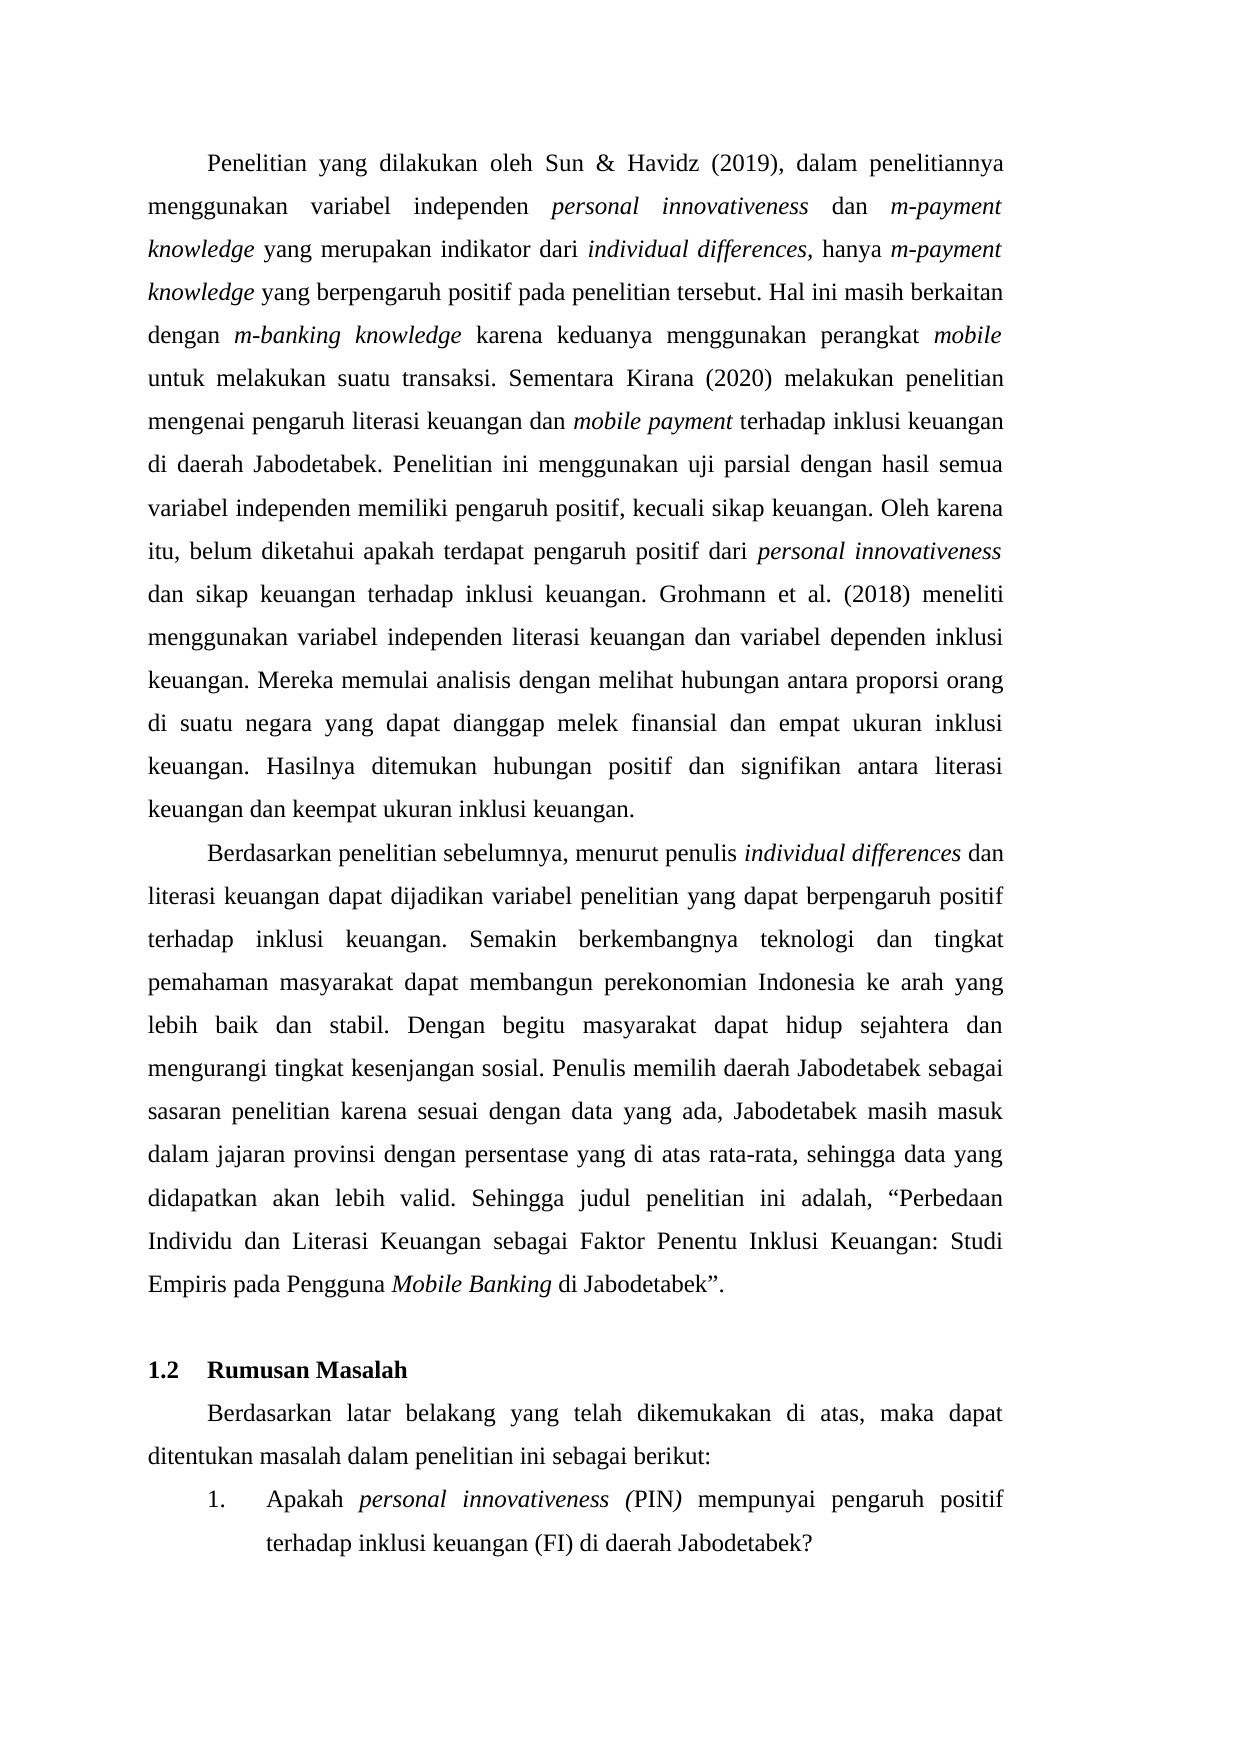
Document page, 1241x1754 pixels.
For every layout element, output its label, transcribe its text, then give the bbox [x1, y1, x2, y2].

text Berdasarkan latar belakang yang telah dikemukakan di atas, maka dapat ditentukan masalah dalam penelitian ini sebagai berikut: [148, 1398, 1004, 1470]
text Berdasarkan penelitian sebelumnya, menurut penulis individual differences dan literasi keuangan dapat dijadikan variabel penelitian yang dapat berpengaruh positif terhadap inklusi keuangan. Semakin berkembangnya teknologi dan tingkat pemahaman masyarakat dapat membangun perekonomian Indonesia ke arah yang lebih baik dan stabil. Dengan begitu masyarakat dapat hidup sejahtera dan mengurangi tingkat kesenjangan sosial. Penulis memilih daerah Jabodetabek sebagai sasaran penelitian karena sesuai dengan data yang ada, Jabodetabek masih masuk dalam jajaran provinsi dengan persentase yang di atas rata-rata, sehingga data yang didapatkan akan lebih valid. Sehingga judul penelitian ini adalah, “Perbedaan Individu dan Literasi Keuangan sebagai Faktor Penentu Inklusi Keuangan: Studi Empiris pada Pengguna Mobile Banking di Jabodetabek”. [148, 838, 1004, 1298]
list Apakah personal innovativeness (PIN) mempunyai pengaruh positif terhadap inklusi keuangan (FI) di daerah Jabodetabek? [207, 1484, 1004, 1556]
text Penelitian yang dilakukan oleh Sun & Havidz (2019), dalam penelitiannya menggunakan variabel independen personal innovativeness dan m-payment knowledge yang merupakan indikator dari individual differences, hanya m-payment knowledge yang berpengaruh positif pada penelitian tersebut. Hal ini masih berkaitan dengan m-banking knowledge karena keduanya menggunakan perangkat mobile untuk melakukan suatu transaksi. Sementara Kirana (2020) melakukan penelitian mengenai pengaruh literasi keuangan dan mobile payment terhadap inklusi keuangan di daerah Jabodetabek. Penelitian ini menggunakan uji parsial dengan hasil semua variabel independen memiliki pengaruh positif, kecuali sikap keuangan. Oleh karena itu, belum diketahui apakah terdapat pengaruh positif dari personal innovativeness dan sikap keuangan terhadap inklusi keuangan. Grohmann et al. (2018) meneliti menggunakan variabel independen literasi keuangan dan variabel dependen inklusi keuangan. Mereka memulai analisis dengan melihat hubungan antara proporsi orang di suatu negara yang dapat dianggap melek finansial dan empat ukuran inklusi keuangan. Hasilnya ditemukan hubungan positif dan signifikan antara literasi keuangan dan keempat ukuran inklusi keuangan. [148, 148, 1004, 823]
subtitle Rumusan Masalah [148, 1355, 1004, 1384]
